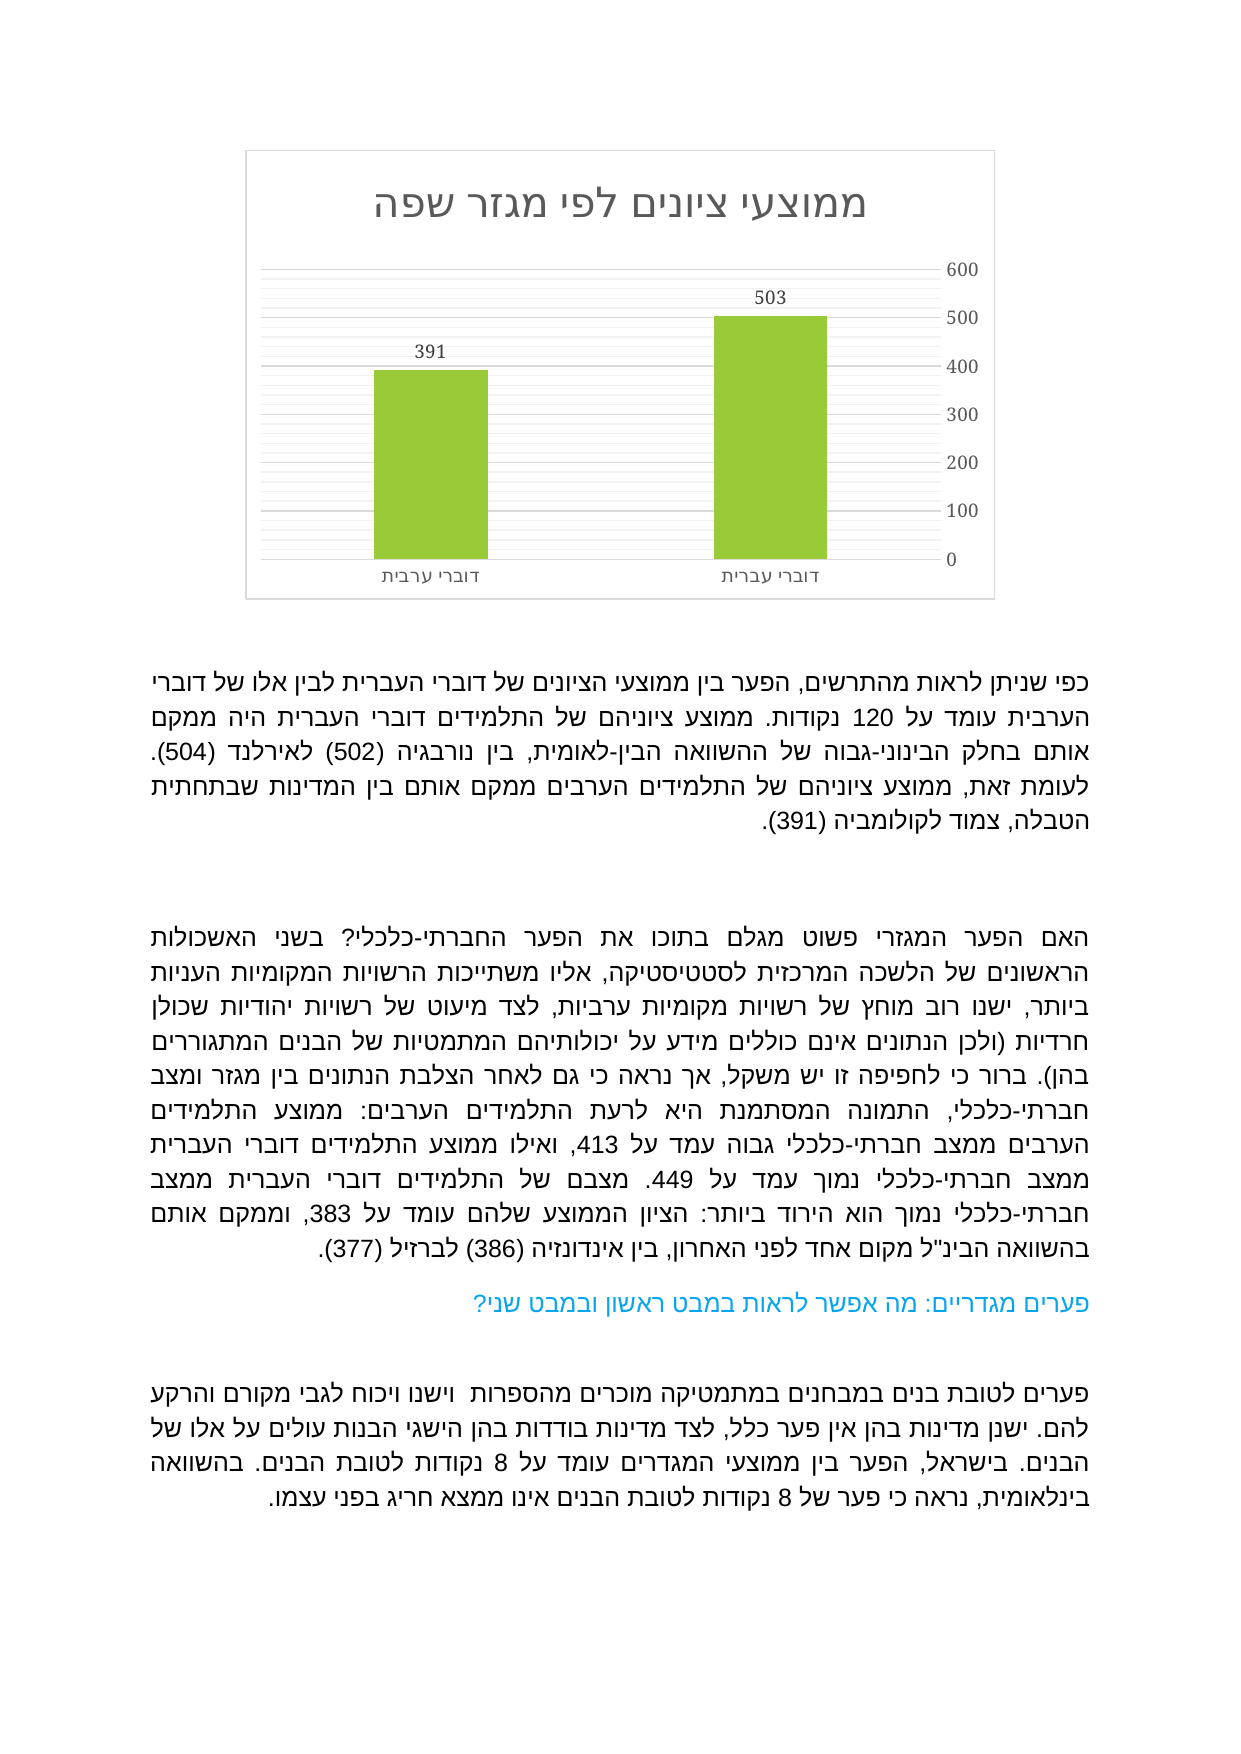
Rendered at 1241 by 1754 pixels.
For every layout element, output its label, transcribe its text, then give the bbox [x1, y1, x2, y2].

text כפי שניתן לראות מהתרשים, הפער בין ממוצעי הציונים של דוברי העברית לבין אלו של דוברי הערבית עומד על 120 נקודות. ממוצע ציוניהם של התלמידים דוברי העברית היה ממקם אותם בחלק הבינוני-גבוה של ההשוואה הבין-לאומית, בין נורבגיה (502) לאירלנד (504). לעומת זאת, ממוצע ציוניהם של התלמידים הערבים ממקם אותם בין המדינות שבתחתית הטבלה, צמוד לקולומביה (391). [150, 668, 1090, 835]
subtitle פערים מגדריים: מה אפשר לראות במבט ראשון ובמבט שני? [150, 1289, 1090, 1318]
text פערים לטובת בנים במבחנים במתמטיקה מוכרים מהספרות וישנו ויכוח לגבי מקורם והרקע להם. ישנן מדינות בהן אין פער כלל, לצד מדינות בודדות בהן הישגי הבנות עולים על אלו של הבנים. בישראל, הפער בין ממוצעי המגדרים עומד על 8 נקודות לטובת הבנים. בהשוואה בינלאומית, נראה כי פער של 8 נקודות לטובת הבנים אינו ממצא חריג בפני עצמו. [150, 1379, 1090, 1512]
text האם הפער המגזרי פשוט מגלם בתוכו את הפער החברתי-כלכלי? בשני האשכולות הראשונים של הלשכה המרכזית לסטטיסטיקה, אליו משתייכות הרשויות המקומיות העניות ביותר, ישנו רוב מוחץ של רשויות מקומיות ערביות, לצד מיעוט של רשויות יהודיות שכולן חרדיות (ולכן הנתונים אינם כוללים מידע על יכולותיהם המתמטיות של הבנים המתגוררים בהן). ברור כי לחפיפה זו יש משקל, אך נראה כי גם לאחר הצלבת הנתונים בין מגזר ומצב חברתי-כלכלי, התמונה המסתמנת היא לרעת התלמידים הערבים: ממוצע התלמידים הערבים ממצב חברתי-כלכלי גבוה עמד על 413, ואילו ממוצע התלמידים דוברי העברית ממצב חברתי-כלכלי נמוך עמד על 449. מצבם של התלמידים דוברי העברית ממצב חברתי-כלכלי נמוך הוא הירוד ביותר: הציון הממוצע שלהם עומד על 383, וממקם אותם בהשוואה הבינ"ל מקום אחד לפני האחרון, בין אינדונזיה (386) לברזיל (377). [150, 923, 1090, 1262]
